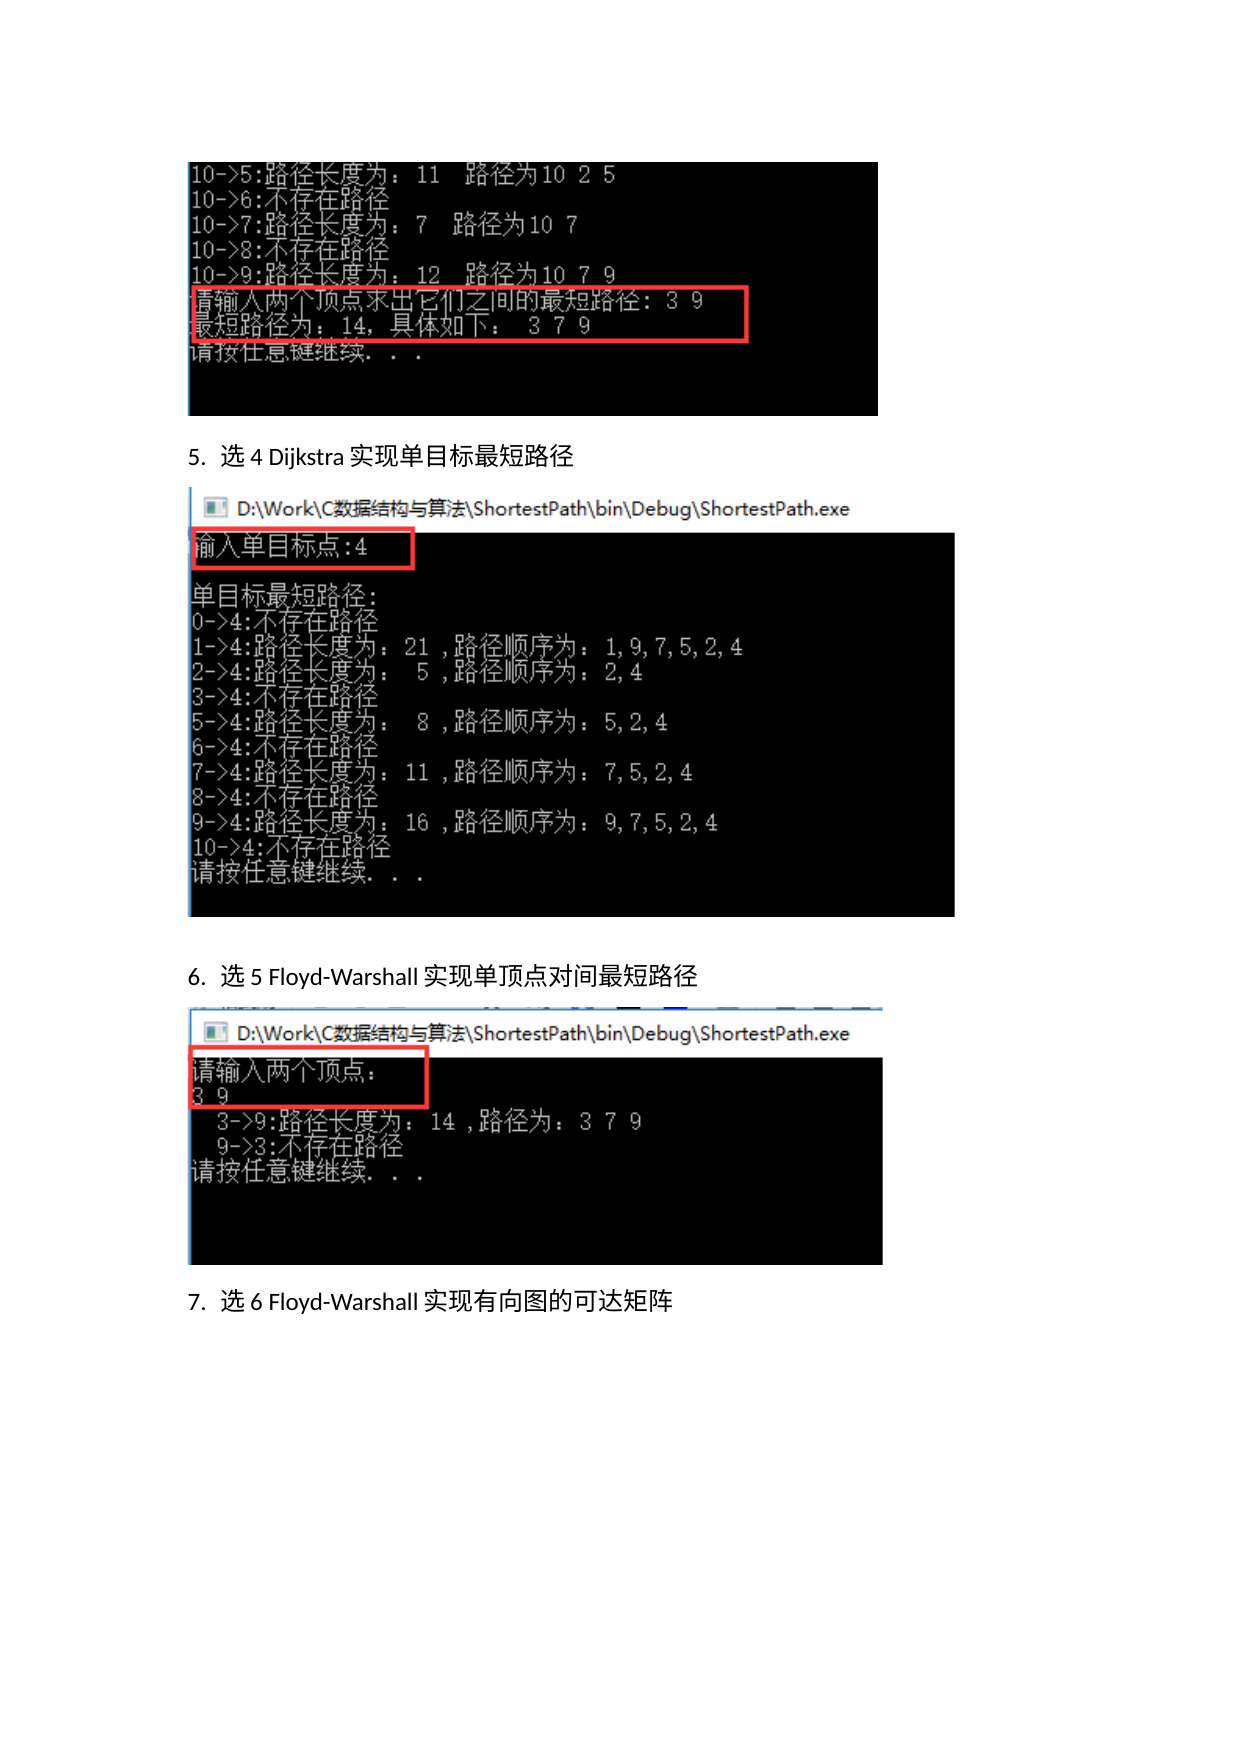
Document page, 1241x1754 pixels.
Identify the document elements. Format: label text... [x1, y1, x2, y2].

list 选6 Floyd-Warshall实现有向图的可达矩阵 [187, 1267, 1053, 1332]
picture [187, 487, 955, 917]
picture [187, 1007, 883, 1265]
picture [187, 162, 878, 416]
list 选4 Dijkstra实现单目标最短路径 [187, 422, 1053, 487]
list 选5 Floyd-Warshall实现单顶点对间最短路径 [187, 942, 1053, 1007]
